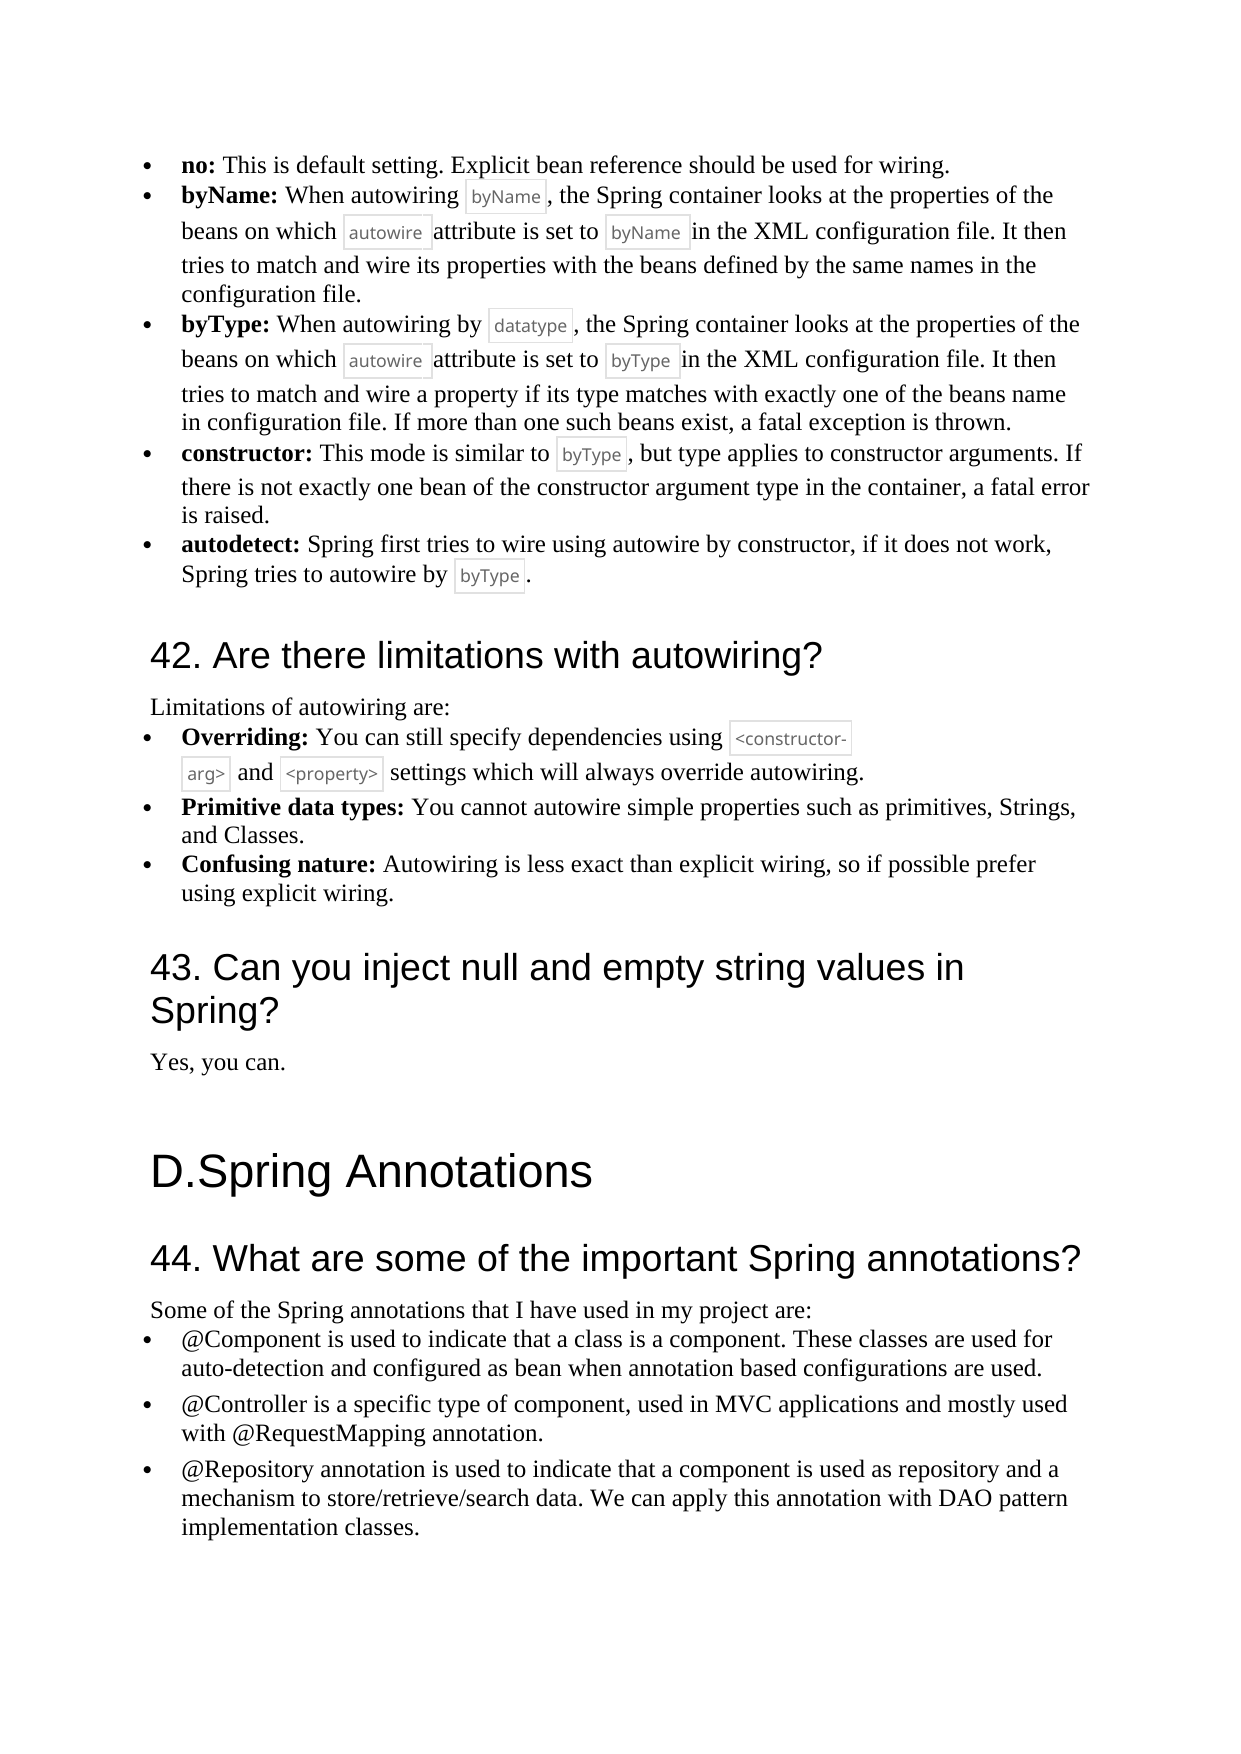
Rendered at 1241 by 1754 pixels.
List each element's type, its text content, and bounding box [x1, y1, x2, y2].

text D.Spring Annotations [150, 1143, 1090, 1197]
list Overriding: You can still specify dependencies using <constructor-arg> and <property> settings which will always override autowiring. [144, 720, 1090, 792]
list Primitive data types: You cannot autowire simple properties such as primitives, Strings, and Classes. [144, 792, 1090, 849]
text 42. Are there limitations with autowiring? [150, 633, 1090, 676]
list byType: When autowiring by datatype, the Spring container looks at the properties of the beans on which autowire attribute is set to byType in the XML configuration file. It then tries to match and wire a property if its type matches with exactly one of the beans name in configuration file. If more than one such beans exist, a fatal exception is thrown. [144, 307, 1090, 436]
text 43. Can you inject null and empty string values in Spring? [150, 946, 1090, 1032]
list autodetect: Spring first tries to wire using autowire by constructor, if it does not work, Spring tries to autowire by byType. [144, 529, 1090, 594]
list @Controller is a specific type of component, used in MVC applications and mostly used with @RequestMapping annotation. [144, 1389, 1090, 1447]
text 44. What are some of the important Spring annotations? [150, 1236, 1090, 1279]
text Limitations of autowiring are: [150, 692, 1090, 720]
text Some of the Spring annotations that I have used in my project are: [150, 1295, 1090, 1324]
list @Repository annotation is used to indicate that a component is used as repository and a mechanism to store/retrieve/search data. We can apply this annotation with DAO pattern implementation classes. [144, 1454, 1090, 1541]
list constructor: This mode is similar to byType, but type applies to constructor arguments. If there is not exactly one bean of the constructor argument type in the container, a fatal error is raised. [144, 436, 1090, 529]
list Confusing nature: Autowiring is less exact than explicit wiring, so if possible prefer using explicit wiring. [144, 849, 1090, 907]
list byName: When autowiring byName, the Spring container looks at the properties of the beans on which autowire attribute is set to byName in the XML configuration file. It then tries to match and wire its properties with the beans defined by the same names in the configuration file. [144, 179, 1090, 307]
text Yes, you can. [150, 1047, 1090, 1104]
list @Component is used to indicate that a class is a component. These classes are used for auto-detection and configured as bean when annotation based configurations are used. [144, 1324, 1090, 1381]
list no: This is default setting. Explicit bean reference should be used for wiring. [144, 150, 1090, 179]
